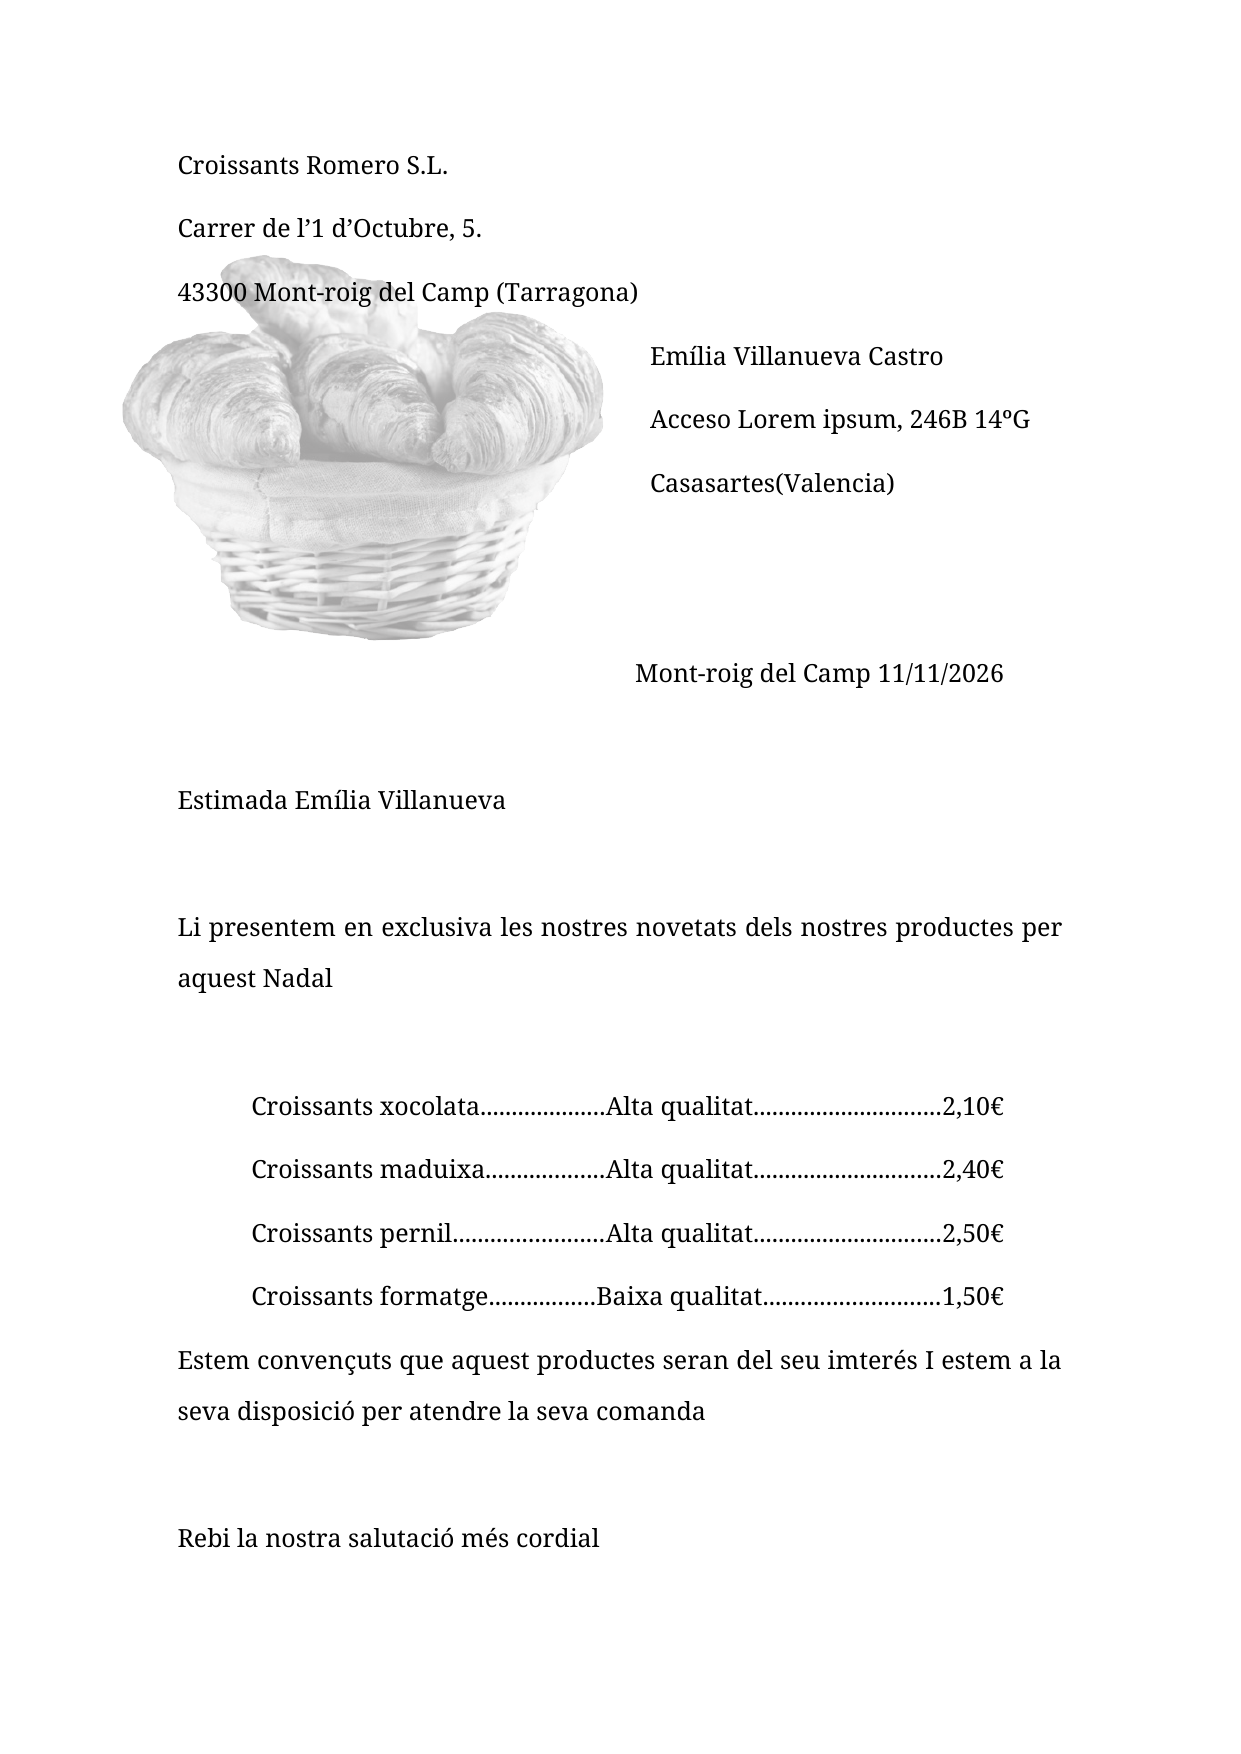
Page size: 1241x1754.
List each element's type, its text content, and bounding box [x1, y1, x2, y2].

text Rebi la nostra salutació més cordial [177, 1521, 1063, 1554]
text Croissants formatge Baixa qualitat 1,50€ [177, 1279, 1063, 1313]
text Casasartes(Valencia) [650, 465, 1226, 499]
text Mont-roig del Camp 30/10/2023 [177, 656, 1063, 690]
text Estimada Emília Villanueva [177, 783, 1063, 817]
text Li presentem en exclusiva les nostres novetats dels nostres productes per aquest Nadal [177, 910, 1063, 995]
text Croissants maduixa Alta qualitat 2,40€ [177, 1152, 1063, 1186]
text Croissants xocolata Alta qualitat 2,10€ [177, 1088, 1063, 1122]
text 43300 Mont-roig del Camp (Tarragona) [177, 275, 1063, 309]
text Croissants pernil Alta qualitat 2,50€ [177, 1215, 1063, 1249]
text Croissants Romero S.L. [177, 148, 1063, 182]
text Estem convençuts que aquest productes seran del seu imterés I estem a la seva disposició per atendre la seva comanda [177, 1342, 1063, 1427]
text Carrer de l’1 d’Octubre, 5. [177, 211, 1063, 245]
text Acceso Lorem ipsum, 246B 14ºG [650, 402, 1226, 436]
text Emília Villanueva Castro [650, 338, 1226, 372]
